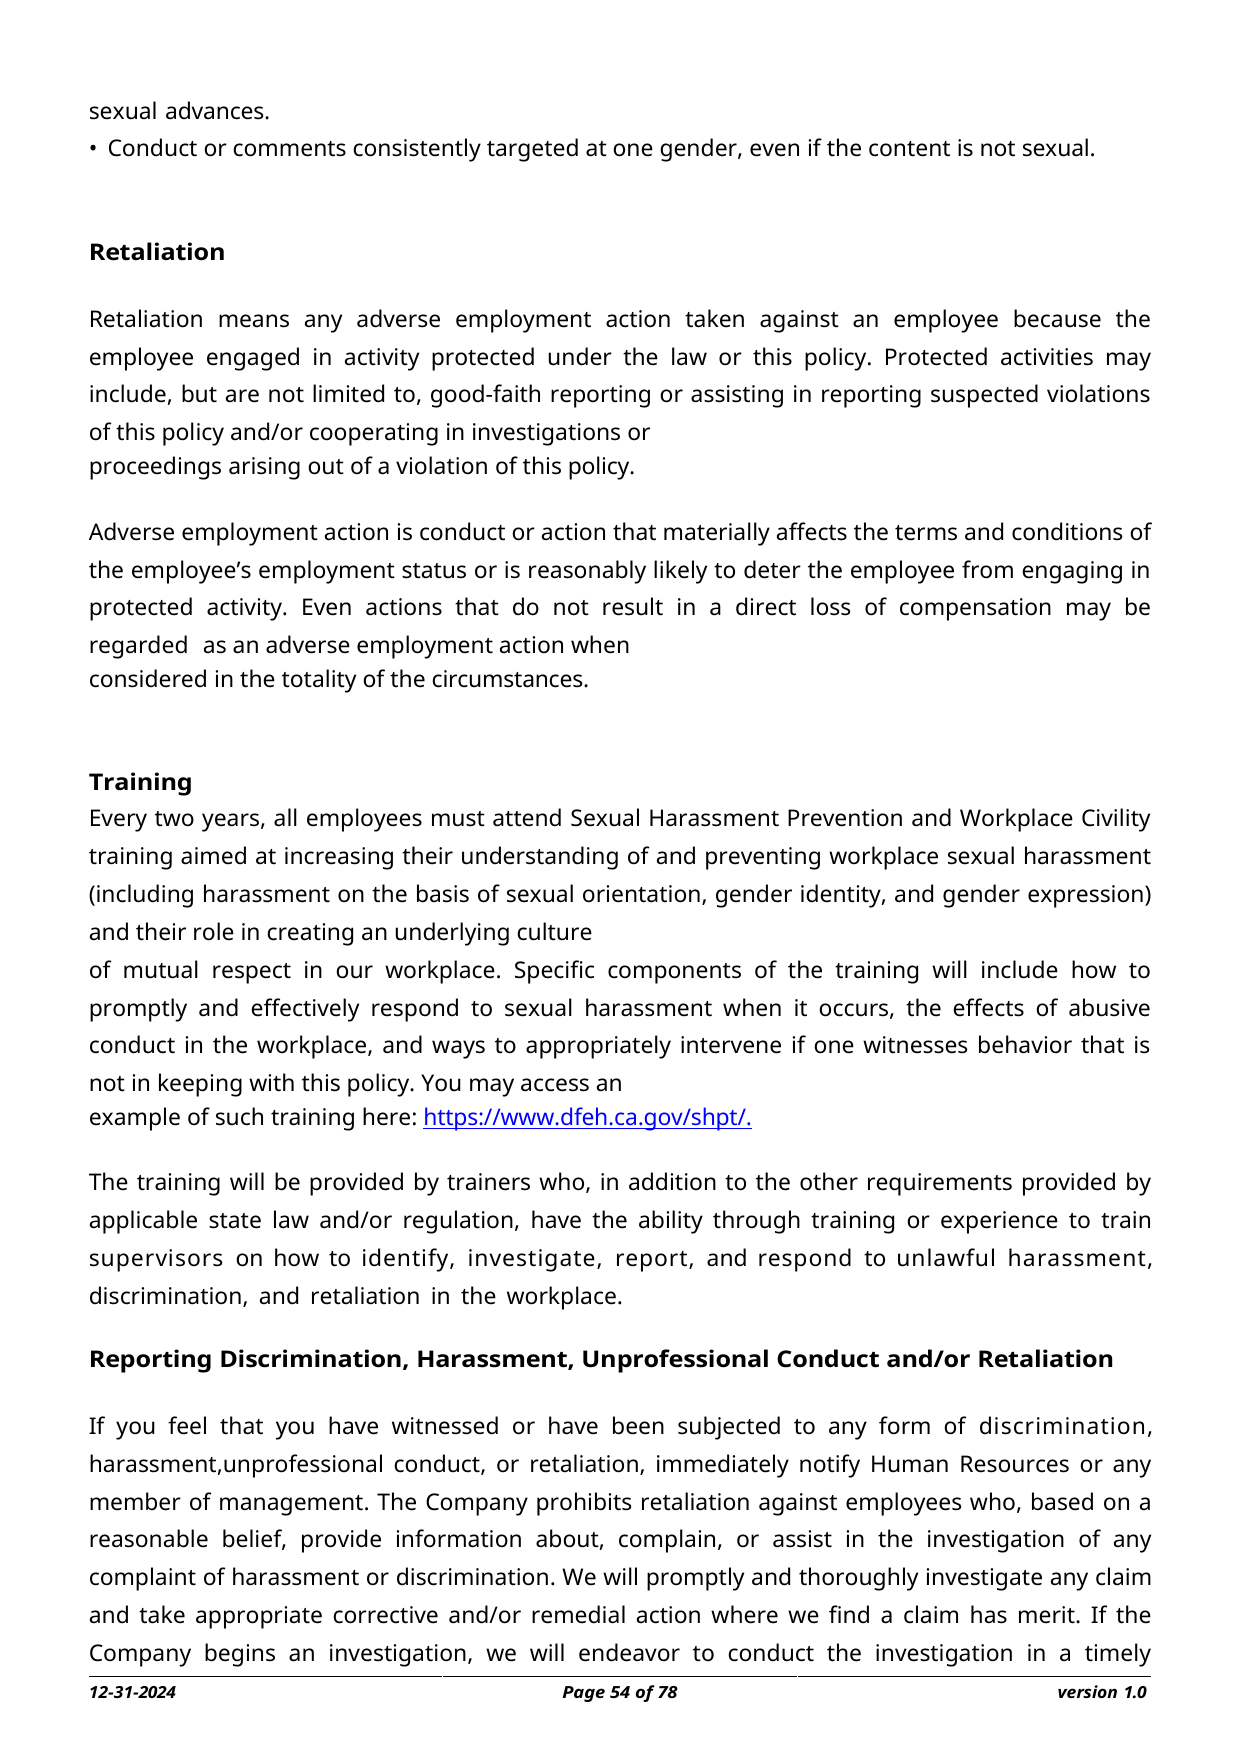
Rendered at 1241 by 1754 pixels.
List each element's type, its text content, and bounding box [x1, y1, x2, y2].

text The training will be provided by trainers who, in addition to the other requirements provided by applicable state law and/or regulation, have the ability through training or experience to train supervisors on how to identify, investigate, report, and respond to unlawful harassment, discrimination, and retaliation in the workplace. [88, 1166, 1153, 1311]
subtitle Retaliation [88, 236, 1165, 267]
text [88, 1410, 1153, 1668]
text Every two years, all employees must attend Sexual Harassment Prevention and Workplace Civility training aimed at increasing their understanding of and preventing workplace sexual harassment (including harassment on the basis of sexual orientation, gender identity, and gender expression) and their role in creating an underlying culture [88, 802, 1152, 947]
subtitle Training [88, 766, 1165, 797]
text Retaliation means any adverse employment action taken against an employee because the employee engaged in activity protected under the law or this policy. Protected activities may include, but are not limited to, good-faith reporting or assisting in reporting suspected violations of this policy and/or cooperating in investigations or [88, 303, 1152, 447]
text Adverse employment action is conduct or action that materially aﬀects the terms and conditions of the employee’s employment status or is reasonably likely to deter the employee from engaging in protected activity. Even actions that do not result in a direct loss of compensation may be regarded as an adverse employment action when [88, 516, 1152, 660]
list Conduct or comments consistently targeted at one gender, even if the content is not sexual. [88, 132, 1165, 163]
subtitle Reporting Discrimination, Harassment, Unprofessional Conduct and/or Retaliation [88, 1343, 1165, 1374]
text proceedings arising out of a violation of this policy. [88, 454, 1165, 480]
text considered in the totality of the circumstances. [88, 667, 1165, 693]
text of mutual respect in our workplace. Speciﬁc components of the training will include how to promptly and eﬀectively respond to sexual harassment when it occurs, the eﬀects of abusive conduct in the workplace, and ways to appropriately intervene if one witnesses behavior that is not in keeping with this policy. You may access an [88, 954, 1152, 1098]
text sexual advances. [88, 95, 1165, 126]
text example of such training here: https://www.dfeh.ca.gov/shpt/. [88, 1105, 1165, 1131]
